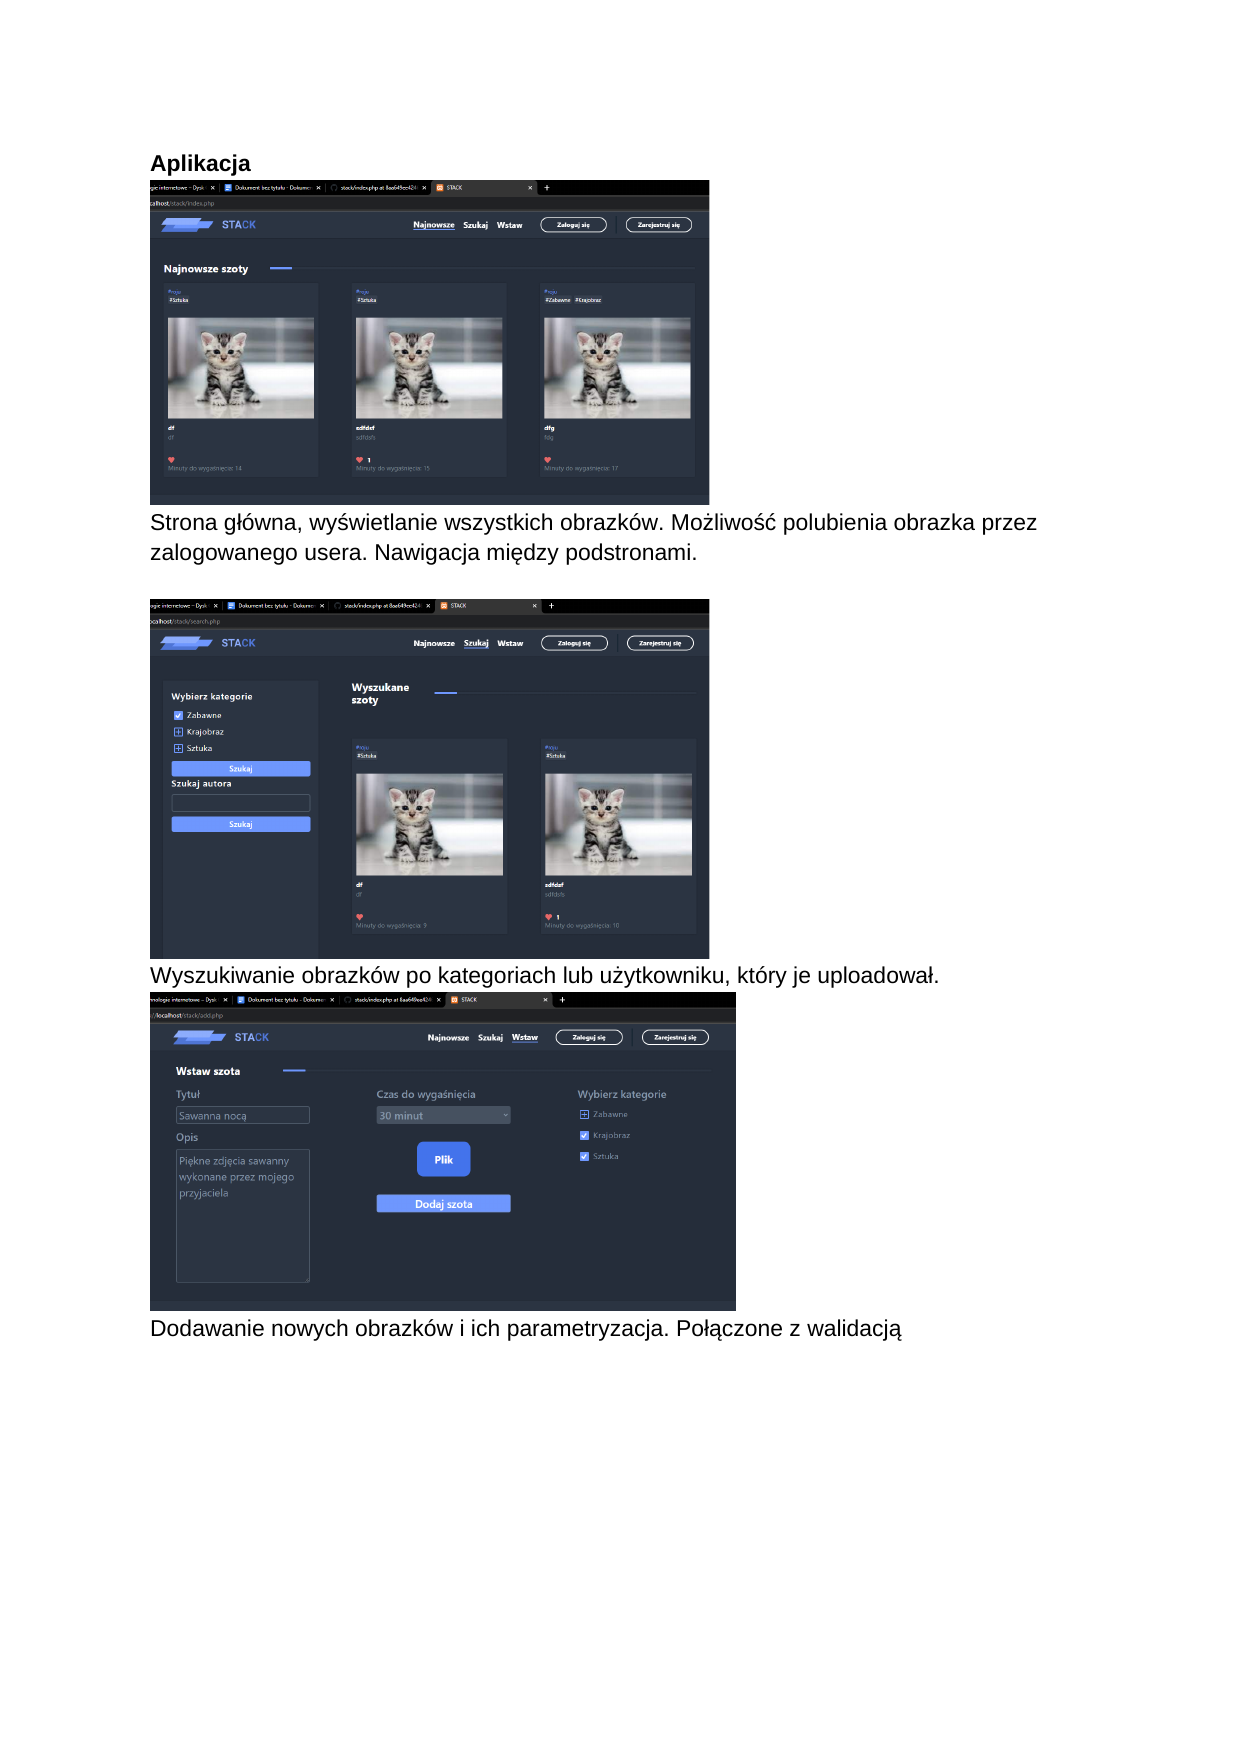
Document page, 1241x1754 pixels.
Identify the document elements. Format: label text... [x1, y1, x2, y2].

text Aplikacja [150, 150, 1090, 176]
picture [150, 992, 736, 1311]
text Wyszukiwanie obrazków po kategoriach lub użytkowniku, który je uploadował. [150, 962, 1090, 988]
text Strona główna, wyświetlanie wszystkich obrazków. Możliwość polubienia obrazka przez zalogowanego usera. Nawigacja między podstronami. [150, 508, 1090, 565]
picture [150, 180, 710, 505]
picture [150, 599, 710, 959]
text Dodawanie nowych obrazków i ich parametryzacja. Połączone z walidacją [150, 1315, 1090, 1341]
